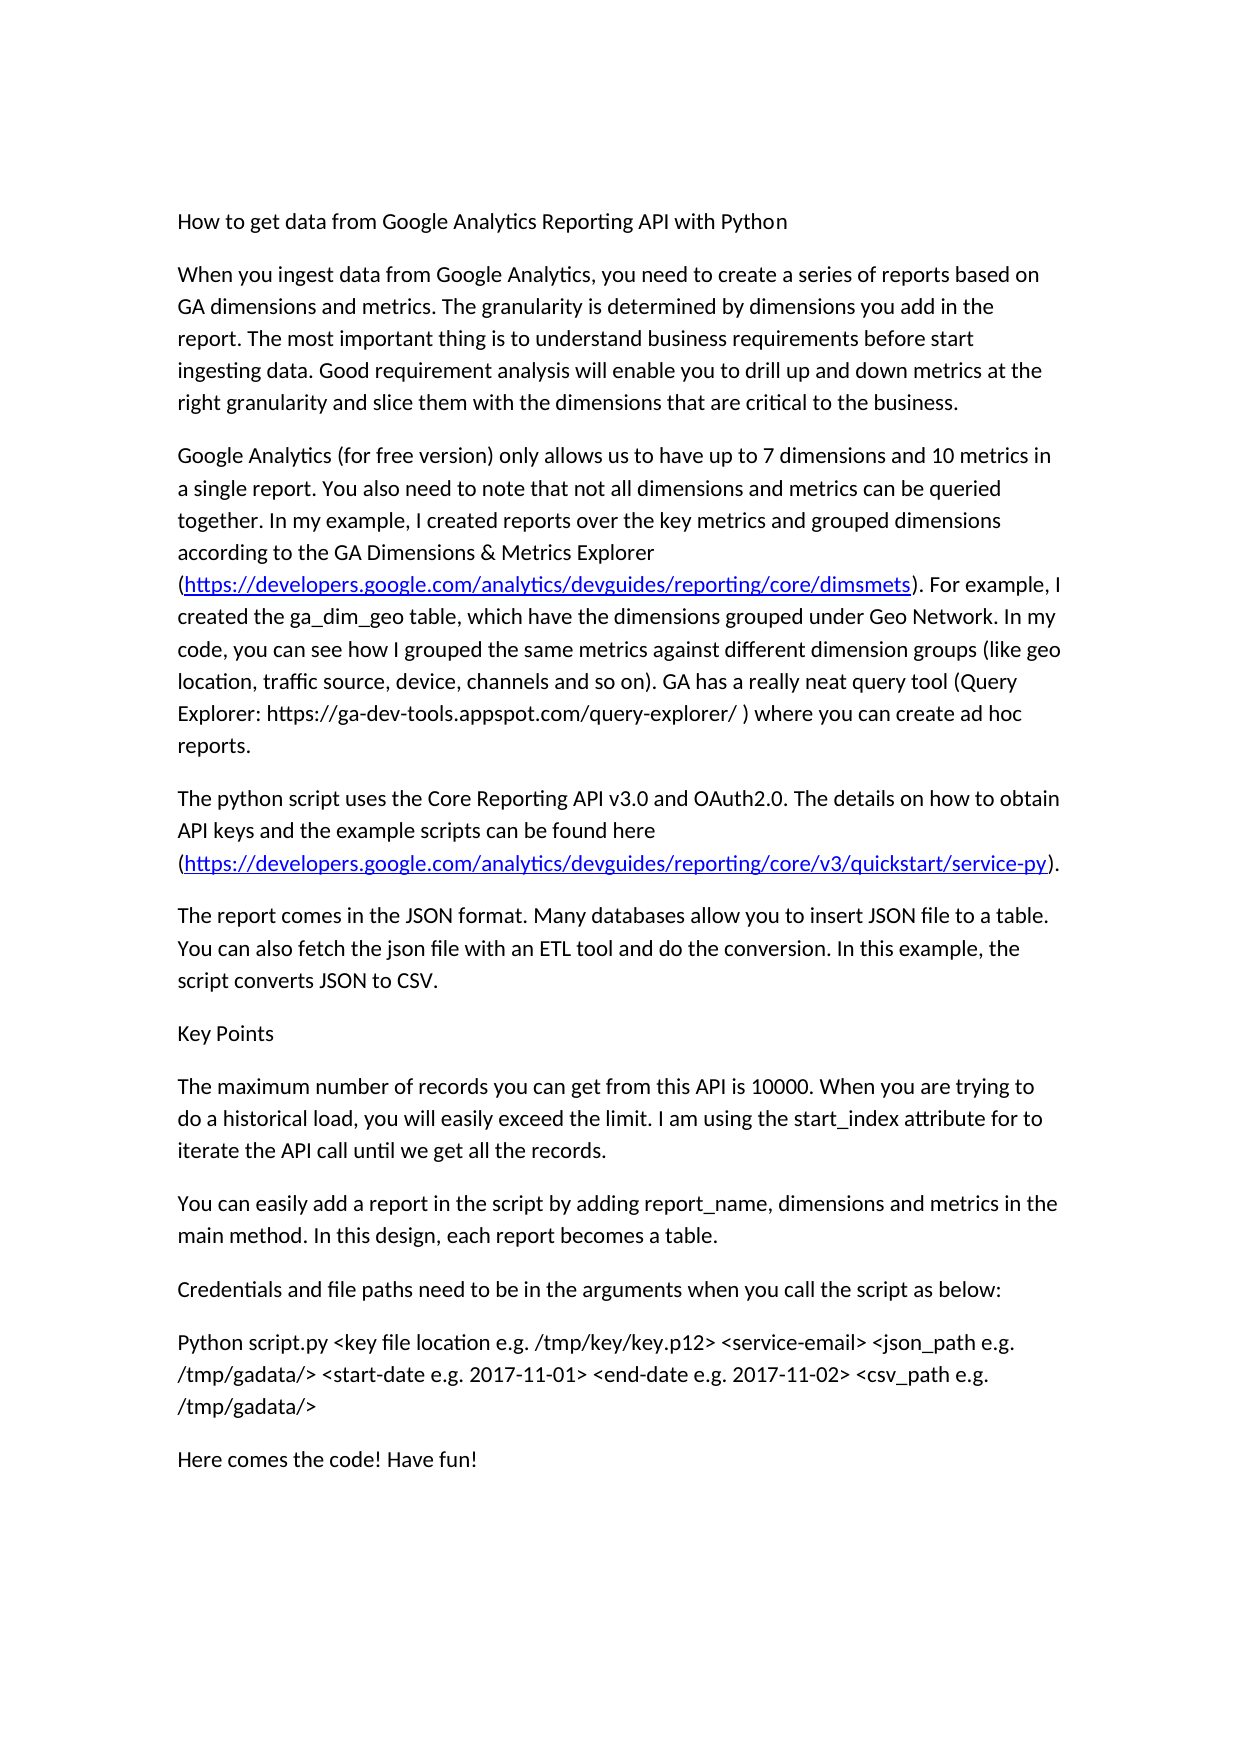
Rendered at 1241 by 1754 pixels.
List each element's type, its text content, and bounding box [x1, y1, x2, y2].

text The maximum number of records you can get from this API is 10000. When you are trying to do a historical load, you will easily exceed the limit. I am using the start_index attribute for to iterate the API call until we get all the records. [177, 1072, 1063, 1164]
text Key Points [177, 1019, 1063, 1047]
text When you ingest data from Google Analytics, you need to create a series of reports based on GA dimensions and metrics. The granularity is determined by dimensions you add in the report. The most important thing is to understand business requirements before start ingesting data. Good requirement analysis will enable you to drill up and down metrics at the right granularity and slice them with the dimensions that are critical to the business. [177, 260, 1063, 417]
text How to get data from Google Analytics Reporting API with Python [177, 207, 1063, 235]
text The report comes in the JSON format. Many databases allow you to insert JSON file to a table. You can also fetch the json file with an ETL tool and do the conversion. In this example, the script converts JSON to CSV. [177, 902, 1063, 994]
text Here comes the code! Have fun! [177, 1445, 1063, 1473]
text You can easily add a report in the script by adding report_name, dimensions and metrics in the main method. In this design, each report becomes a table. [177, 1189, 1063, 1250]
text The python script uses the Core Reporting API v3.0 and OAuth2.0. The details on how to obtain API keys and the example scripts can be found here (https://developers.google.com/analytics/devguides/reporting/core/v3/quickstart/service-py). [177, 784, 1063, 877]
text Credentials and file paths need to be in the arguments when you call the script as below: [177, 1275, 1063, 1303]
text Python script.py <key file location e.g. /tmp/key/key.p12> <service-email> <json_path e.g. /tmp/gadata/> <start-date e.g. 2017-11-01> <end-date e.g. 2017-11-02> <csv_path e.g. /tmp/gadata/> [177, 1328, 1063, 1420]
text Google Analytics (for free version) only allows us to have up to 7 dimensions and 10 metrics in a single report. You also need to note that not all dimensions and metrics can be queried together. In my example, I created reports over the key metrics and grouped dimensions according to the GA Dimensions & Metrics Explorer (https://developers.google.com/analytics/devguides/reporting/core/dimsmets). For example, I created the ga_dim_geo table, which have the dimensions grouped under Geo Network. In my code, you can see how I grouped the same metrics against different dimension groups (like geo location, traffic source, device, channels and so on). GA has a really neat query tool (Query Explorer: https://ga-dev-tools.appspot.com/query-explorer/ ) where you can create ad hoc reports. [177, 442, 1063, 759]
